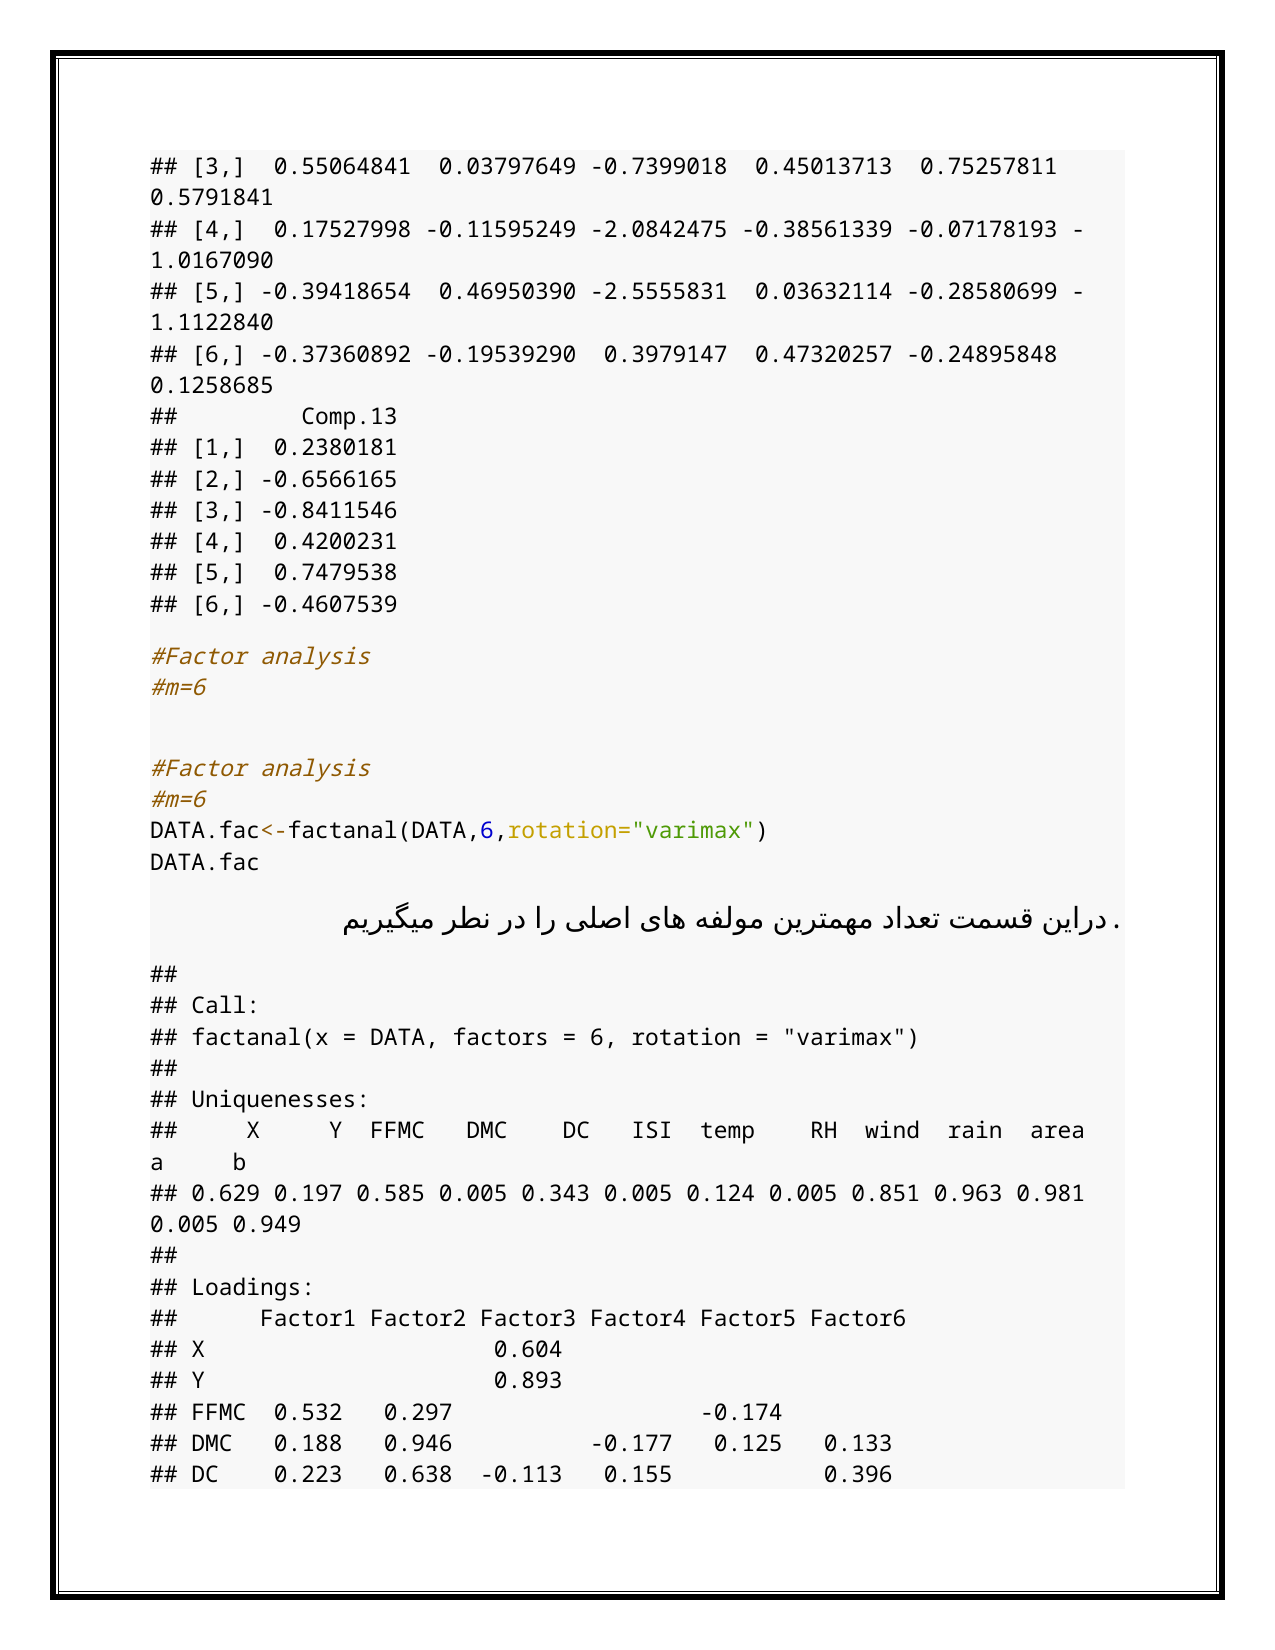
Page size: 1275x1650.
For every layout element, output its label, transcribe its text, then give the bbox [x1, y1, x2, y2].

text دراین قسمت تعداد مهمترین مولفه های اصلی را در نطر میگیریم. [150, 897, 1125, 937]
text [150, 150, 1125, 619]
text #Factor analysis #m=6 DATA.fac<-factanal(DATA,6,rotation="varimax") DATA.fac [205, 752, 1125, 877]
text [150, 958, 1125, 1489]
text #Factor analysis #m=6 [150, 639, 1125, 731]
